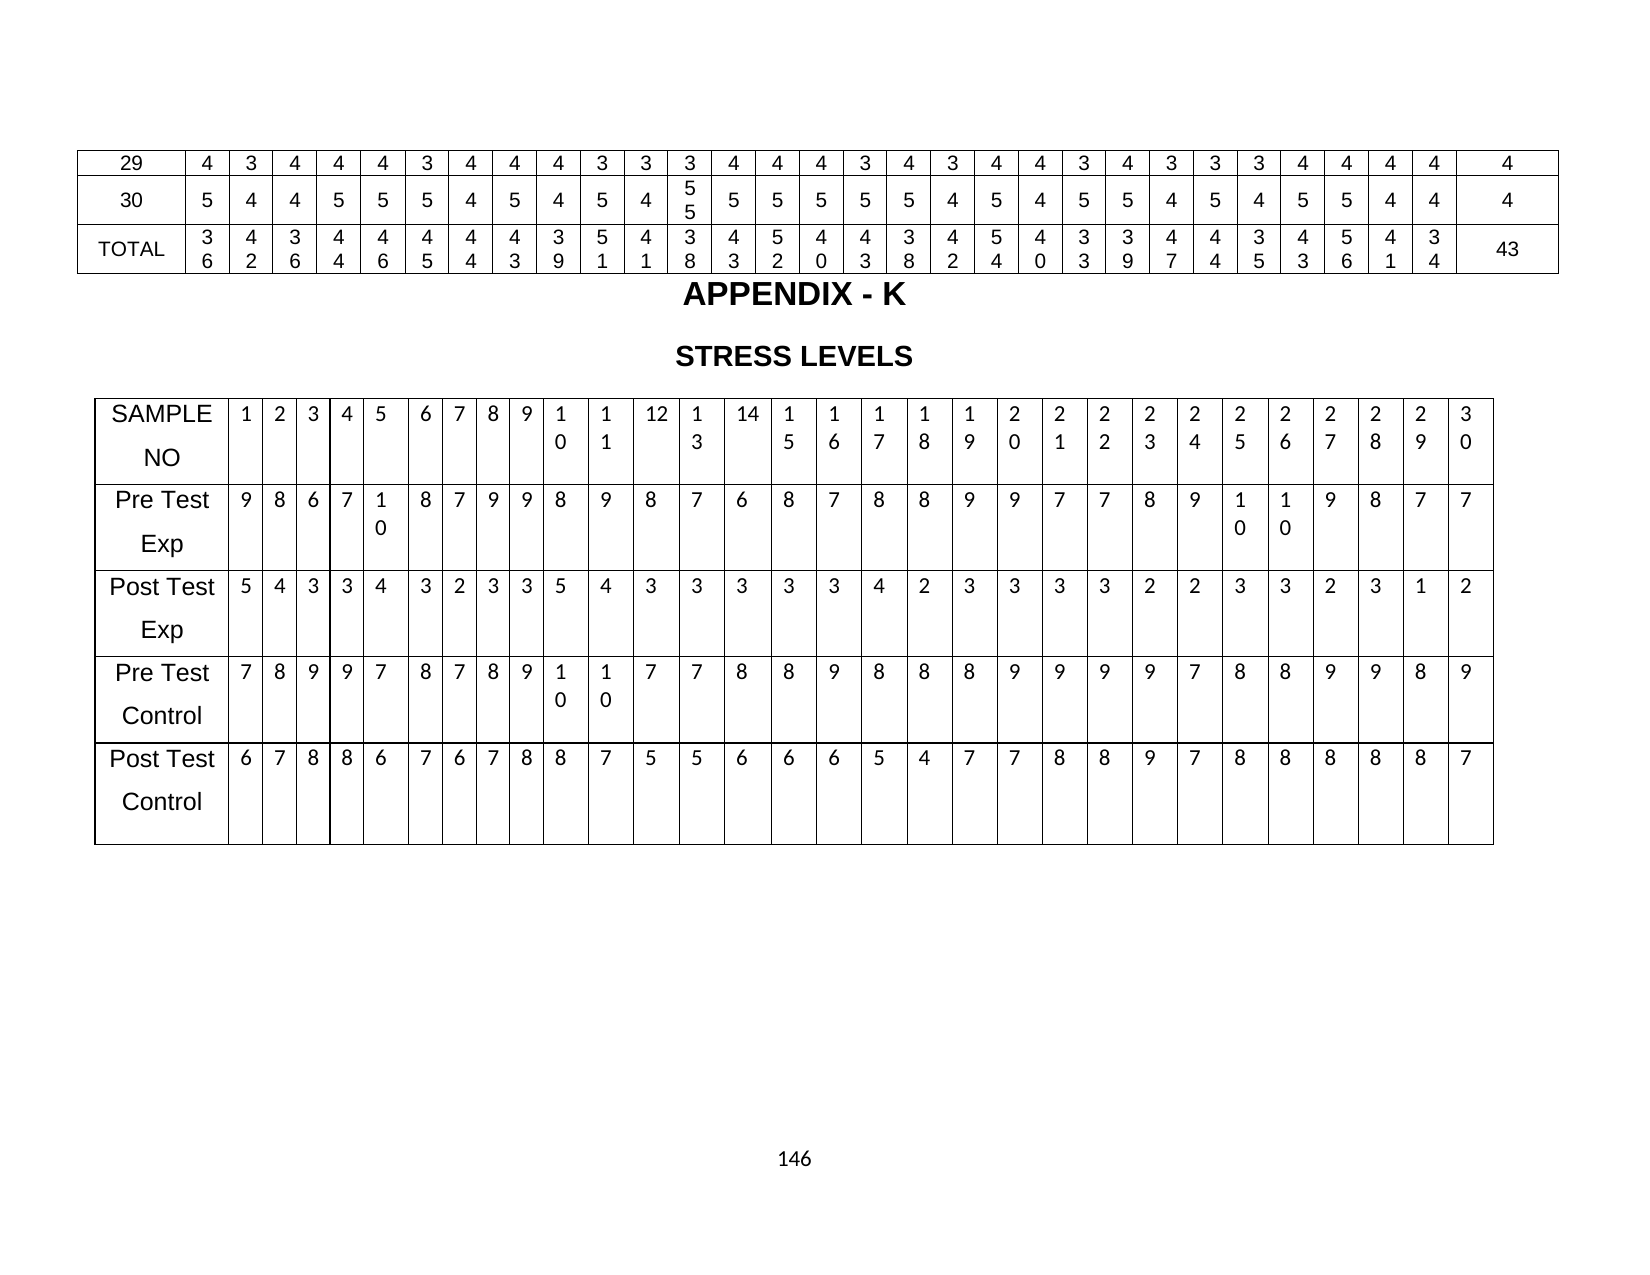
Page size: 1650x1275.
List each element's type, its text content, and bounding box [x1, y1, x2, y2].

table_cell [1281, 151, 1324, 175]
text APPENDIX - K [89, 274, 1500, 312]
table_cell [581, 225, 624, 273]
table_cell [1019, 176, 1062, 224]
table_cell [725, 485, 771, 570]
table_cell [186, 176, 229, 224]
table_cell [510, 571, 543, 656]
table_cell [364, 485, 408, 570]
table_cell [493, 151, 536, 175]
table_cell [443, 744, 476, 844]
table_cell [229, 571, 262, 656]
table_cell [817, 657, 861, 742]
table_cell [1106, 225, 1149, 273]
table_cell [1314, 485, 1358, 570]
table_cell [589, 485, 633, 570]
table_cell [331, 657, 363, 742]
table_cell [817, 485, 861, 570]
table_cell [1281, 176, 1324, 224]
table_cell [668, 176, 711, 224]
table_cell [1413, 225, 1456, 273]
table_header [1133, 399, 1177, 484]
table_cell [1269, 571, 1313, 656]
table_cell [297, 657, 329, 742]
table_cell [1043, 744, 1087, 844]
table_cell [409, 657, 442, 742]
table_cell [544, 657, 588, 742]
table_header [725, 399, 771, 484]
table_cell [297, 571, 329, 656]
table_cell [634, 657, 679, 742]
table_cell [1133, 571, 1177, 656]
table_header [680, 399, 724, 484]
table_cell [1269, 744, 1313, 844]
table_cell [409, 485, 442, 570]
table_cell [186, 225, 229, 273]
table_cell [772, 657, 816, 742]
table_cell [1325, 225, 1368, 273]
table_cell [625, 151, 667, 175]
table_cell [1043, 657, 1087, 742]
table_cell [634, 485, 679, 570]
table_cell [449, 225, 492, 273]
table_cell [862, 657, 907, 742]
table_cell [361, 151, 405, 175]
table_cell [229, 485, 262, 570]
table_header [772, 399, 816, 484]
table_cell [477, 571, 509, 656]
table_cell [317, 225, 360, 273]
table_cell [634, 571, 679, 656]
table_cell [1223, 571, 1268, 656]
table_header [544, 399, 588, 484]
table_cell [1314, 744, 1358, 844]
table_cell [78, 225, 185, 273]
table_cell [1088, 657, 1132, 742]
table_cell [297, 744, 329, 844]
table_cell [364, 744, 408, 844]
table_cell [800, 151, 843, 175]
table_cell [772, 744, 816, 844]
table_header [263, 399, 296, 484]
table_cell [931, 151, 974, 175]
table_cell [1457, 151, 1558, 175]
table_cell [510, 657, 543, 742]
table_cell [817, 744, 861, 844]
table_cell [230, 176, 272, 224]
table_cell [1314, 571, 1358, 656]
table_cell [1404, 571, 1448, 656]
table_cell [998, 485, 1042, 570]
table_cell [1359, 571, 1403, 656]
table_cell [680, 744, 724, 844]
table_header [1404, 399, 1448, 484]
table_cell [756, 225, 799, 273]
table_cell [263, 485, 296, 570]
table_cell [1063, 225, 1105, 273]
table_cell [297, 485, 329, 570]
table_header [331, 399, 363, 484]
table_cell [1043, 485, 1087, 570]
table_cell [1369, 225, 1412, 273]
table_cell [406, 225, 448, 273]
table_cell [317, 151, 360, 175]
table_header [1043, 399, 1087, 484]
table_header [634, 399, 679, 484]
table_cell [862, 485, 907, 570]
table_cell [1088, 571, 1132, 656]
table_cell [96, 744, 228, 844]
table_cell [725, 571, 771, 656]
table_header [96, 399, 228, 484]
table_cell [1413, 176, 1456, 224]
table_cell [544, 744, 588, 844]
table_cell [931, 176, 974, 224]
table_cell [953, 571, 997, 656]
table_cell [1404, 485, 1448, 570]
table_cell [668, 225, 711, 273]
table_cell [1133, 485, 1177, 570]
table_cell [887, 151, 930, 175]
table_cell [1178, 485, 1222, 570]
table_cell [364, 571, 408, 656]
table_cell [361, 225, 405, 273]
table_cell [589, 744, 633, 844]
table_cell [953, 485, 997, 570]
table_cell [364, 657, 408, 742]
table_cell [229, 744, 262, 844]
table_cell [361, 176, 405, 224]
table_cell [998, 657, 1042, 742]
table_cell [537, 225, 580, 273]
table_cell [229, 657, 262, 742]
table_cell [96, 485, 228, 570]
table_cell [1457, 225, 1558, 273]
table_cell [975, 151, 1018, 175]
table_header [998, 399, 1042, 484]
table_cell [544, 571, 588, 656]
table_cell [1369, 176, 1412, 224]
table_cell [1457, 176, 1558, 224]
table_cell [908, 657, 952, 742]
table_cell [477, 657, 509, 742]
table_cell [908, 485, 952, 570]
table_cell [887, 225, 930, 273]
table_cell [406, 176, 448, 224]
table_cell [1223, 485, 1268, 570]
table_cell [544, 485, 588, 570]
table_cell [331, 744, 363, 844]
text STRESS LEVELS [89, 339, 1500, 372]
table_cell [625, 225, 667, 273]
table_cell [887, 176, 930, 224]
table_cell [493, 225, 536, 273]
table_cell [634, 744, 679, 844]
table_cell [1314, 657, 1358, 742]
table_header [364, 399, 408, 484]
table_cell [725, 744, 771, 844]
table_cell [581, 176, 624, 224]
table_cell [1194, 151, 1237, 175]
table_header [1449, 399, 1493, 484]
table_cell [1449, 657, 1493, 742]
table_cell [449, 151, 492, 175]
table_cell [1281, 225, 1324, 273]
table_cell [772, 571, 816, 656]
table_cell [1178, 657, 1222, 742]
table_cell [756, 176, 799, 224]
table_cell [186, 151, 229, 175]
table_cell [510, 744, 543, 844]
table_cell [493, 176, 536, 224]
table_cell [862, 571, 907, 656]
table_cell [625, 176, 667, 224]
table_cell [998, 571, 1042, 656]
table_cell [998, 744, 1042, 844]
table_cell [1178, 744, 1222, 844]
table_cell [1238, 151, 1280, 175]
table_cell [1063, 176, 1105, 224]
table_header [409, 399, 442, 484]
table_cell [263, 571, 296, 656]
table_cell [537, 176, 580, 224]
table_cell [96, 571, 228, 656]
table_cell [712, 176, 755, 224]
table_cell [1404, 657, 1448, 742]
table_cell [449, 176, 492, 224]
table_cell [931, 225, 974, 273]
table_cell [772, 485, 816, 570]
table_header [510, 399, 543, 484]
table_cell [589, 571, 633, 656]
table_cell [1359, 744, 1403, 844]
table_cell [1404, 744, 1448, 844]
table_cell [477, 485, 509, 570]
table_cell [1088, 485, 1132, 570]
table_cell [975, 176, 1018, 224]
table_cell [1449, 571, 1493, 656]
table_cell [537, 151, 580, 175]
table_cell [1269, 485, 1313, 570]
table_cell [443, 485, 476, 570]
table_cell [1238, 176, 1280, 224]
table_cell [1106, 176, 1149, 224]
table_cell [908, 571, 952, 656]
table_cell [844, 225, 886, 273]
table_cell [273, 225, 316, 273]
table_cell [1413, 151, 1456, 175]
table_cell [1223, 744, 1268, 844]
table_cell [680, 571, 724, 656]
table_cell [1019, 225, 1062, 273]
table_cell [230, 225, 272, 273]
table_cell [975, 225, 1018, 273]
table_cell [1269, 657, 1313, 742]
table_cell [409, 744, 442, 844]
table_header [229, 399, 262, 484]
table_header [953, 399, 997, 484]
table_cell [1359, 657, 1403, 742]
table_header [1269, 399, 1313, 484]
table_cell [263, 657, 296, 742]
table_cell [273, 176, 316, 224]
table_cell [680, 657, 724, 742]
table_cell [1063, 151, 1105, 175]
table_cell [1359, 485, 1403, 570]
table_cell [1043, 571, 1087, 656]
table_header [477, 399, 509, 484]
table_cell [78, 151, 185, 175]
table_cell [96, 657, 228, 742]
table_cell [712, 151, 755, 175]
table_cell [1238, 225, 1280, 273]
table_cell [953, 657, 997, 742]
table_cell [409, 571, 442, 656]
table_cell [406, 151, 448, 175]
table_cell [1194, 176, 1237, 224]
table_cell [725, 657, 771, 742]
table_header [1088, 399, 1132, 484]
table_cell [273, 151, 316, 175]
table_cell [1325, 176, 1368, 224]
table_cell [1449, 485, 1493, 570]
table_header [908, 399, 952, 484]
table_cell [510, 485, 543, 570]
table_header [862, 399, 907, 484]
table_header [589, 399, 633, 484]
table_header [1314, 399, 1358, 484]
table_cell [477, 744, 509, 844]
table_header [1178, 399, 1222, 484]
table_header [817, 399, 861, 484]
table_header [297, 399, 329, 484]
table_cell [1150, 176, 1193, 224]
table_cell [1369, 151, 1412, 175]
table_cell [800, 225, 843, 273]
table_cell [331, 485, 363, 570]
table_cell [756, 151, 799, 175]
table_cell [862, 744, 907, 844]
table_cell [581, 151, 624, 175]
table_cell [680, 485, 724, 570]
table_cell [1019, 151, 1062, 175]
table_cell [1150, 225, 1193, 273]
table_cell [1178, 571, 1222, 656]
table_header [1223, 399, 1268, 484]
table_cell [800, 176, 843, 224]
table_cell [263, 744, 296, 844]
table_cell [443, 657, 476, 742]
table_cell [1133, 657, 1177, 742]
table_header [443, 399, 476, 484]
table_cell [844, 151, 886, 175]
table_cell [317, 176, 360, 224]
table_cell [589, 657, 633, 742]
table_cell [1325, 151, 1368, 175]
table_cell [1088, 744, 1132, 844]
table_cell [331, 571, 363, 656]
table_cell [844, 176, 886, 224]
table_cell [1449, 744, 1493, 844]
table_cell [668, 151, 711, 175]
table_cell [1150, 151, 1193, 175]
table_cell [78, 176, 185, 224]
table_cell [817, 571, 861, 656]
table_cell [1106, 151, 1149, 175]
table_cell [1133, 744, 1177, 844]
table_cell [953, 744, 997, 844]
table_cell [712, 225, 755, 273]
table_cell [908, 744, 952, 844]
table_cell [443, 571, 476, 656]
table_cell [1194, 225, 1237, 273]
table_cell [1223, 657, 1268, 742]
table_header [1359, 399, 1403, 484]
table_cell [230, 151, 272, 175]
